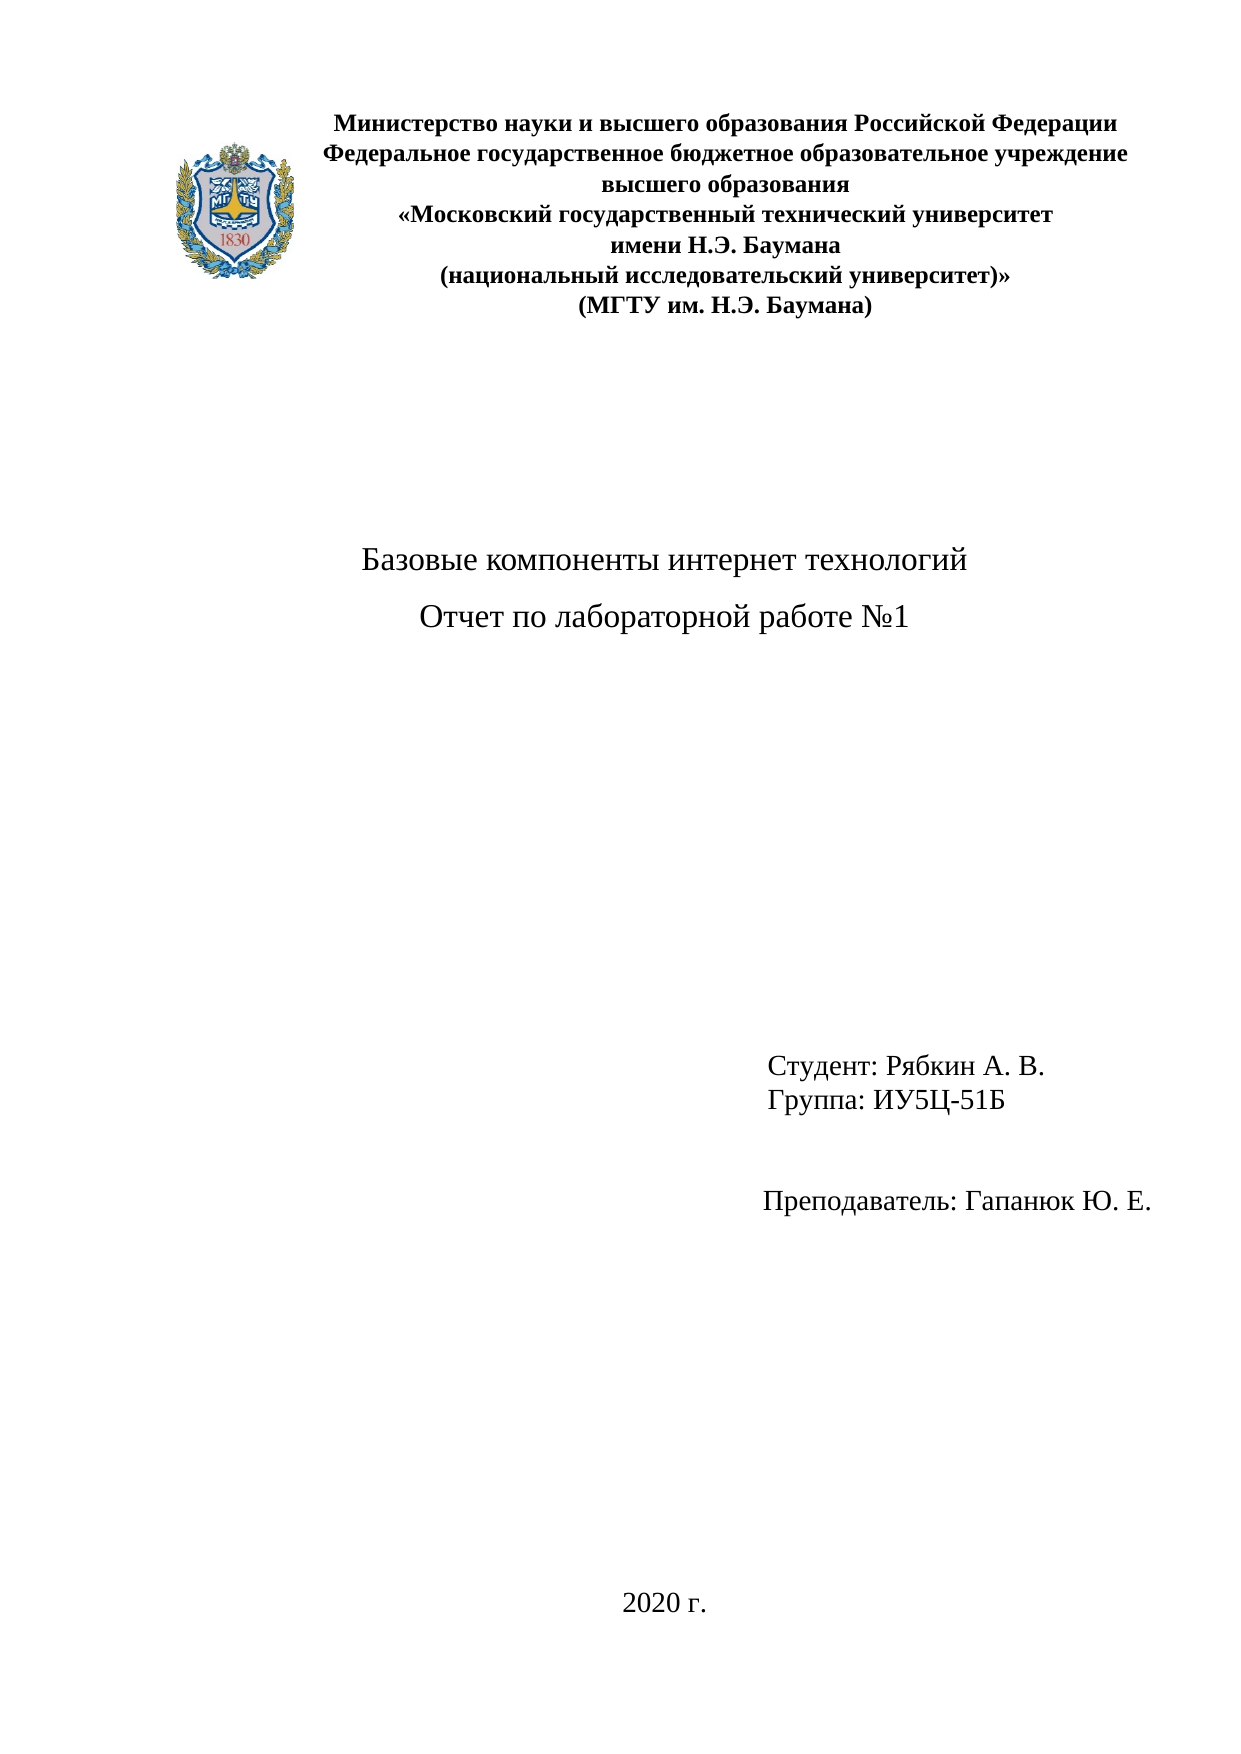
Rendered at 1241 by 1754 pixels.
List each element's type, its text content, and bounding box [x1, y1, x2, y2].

table_header [166, 108, 310, 321]
text Преподаватель: Гапанюк Ю. Е. [177, 1183, 1152, 1216]
text Отчет по лабораторной работе №1 [177, 596, 1152, 635]
text Студент: Рябкин А. В. [693, 1048, 1152, 1082]
table_header Министерство науки и высшего образования Российской Федерации Федеральное государственное бюджетное образовательное учреждение высшего образования «Московский государственный технический университет имени Н.Э. Баумана (национальный исследовательский университет)» (МГТУ им. Н.Э. Баумана) [310, 108, 1140, 321]
text Группа: ИУ5Ц-51Б [693, 1082, 1152, 1116]
text 2020 г. [177, 1585, 1152, 1619]
text Базовые компоненты интернет технологий [177, 539, 1152, 577]
picture [175, 142, 294, 277]
